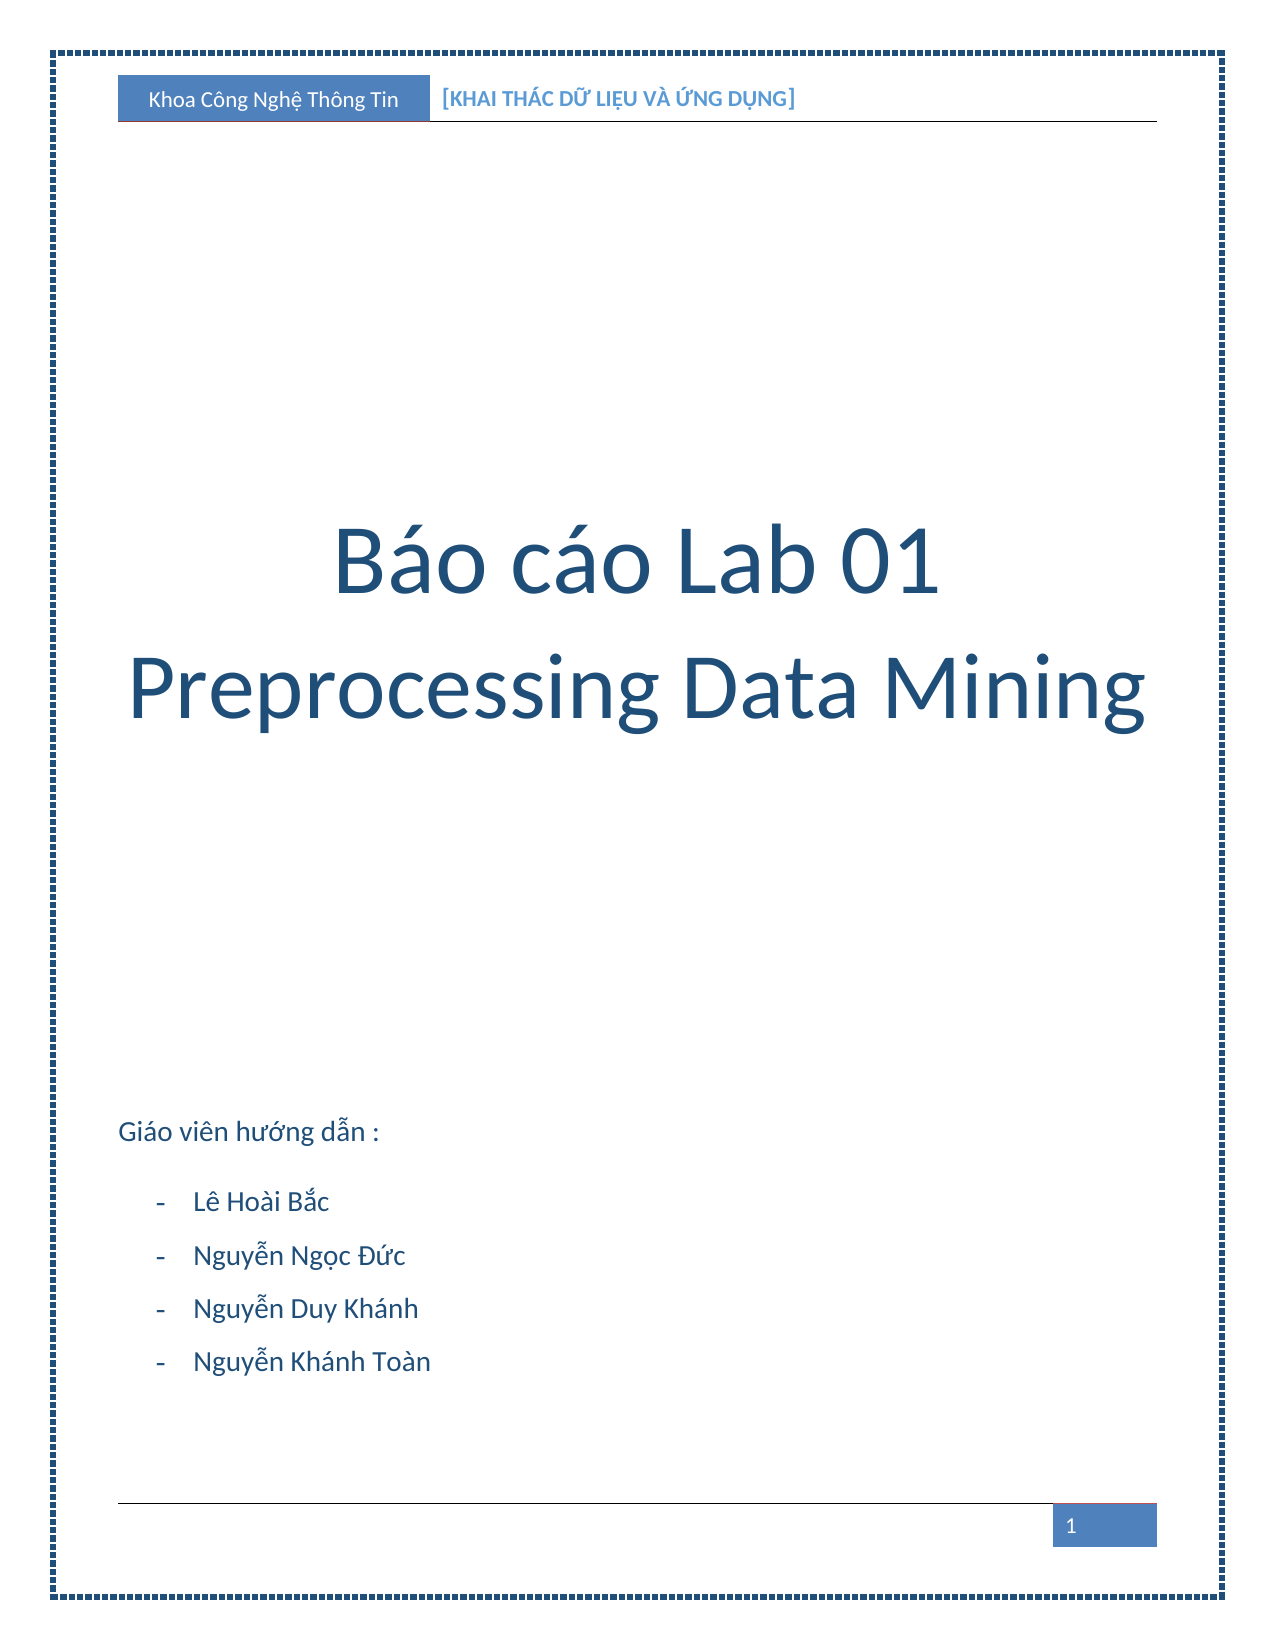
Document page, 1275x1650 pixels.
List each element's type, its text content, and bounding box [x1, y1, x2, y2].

list Nguyễn Ngọc Đức [156, 1237, 1157, 1272]
list Nguyễn Khánh Toàn [156, 1343, 1157, 1379]
list Nguyễn Duy Khánh [156, 1290, 1157, 1326]
list Lê Hoài Bắc [156, 1183, 1157, 1219]
text Báo cáo Lab 01 Preprocessing Data Mining [118, 496, 1157, 742]
text Giáo viên hướng dẫn : [118, 1113, 1157, 1149]
